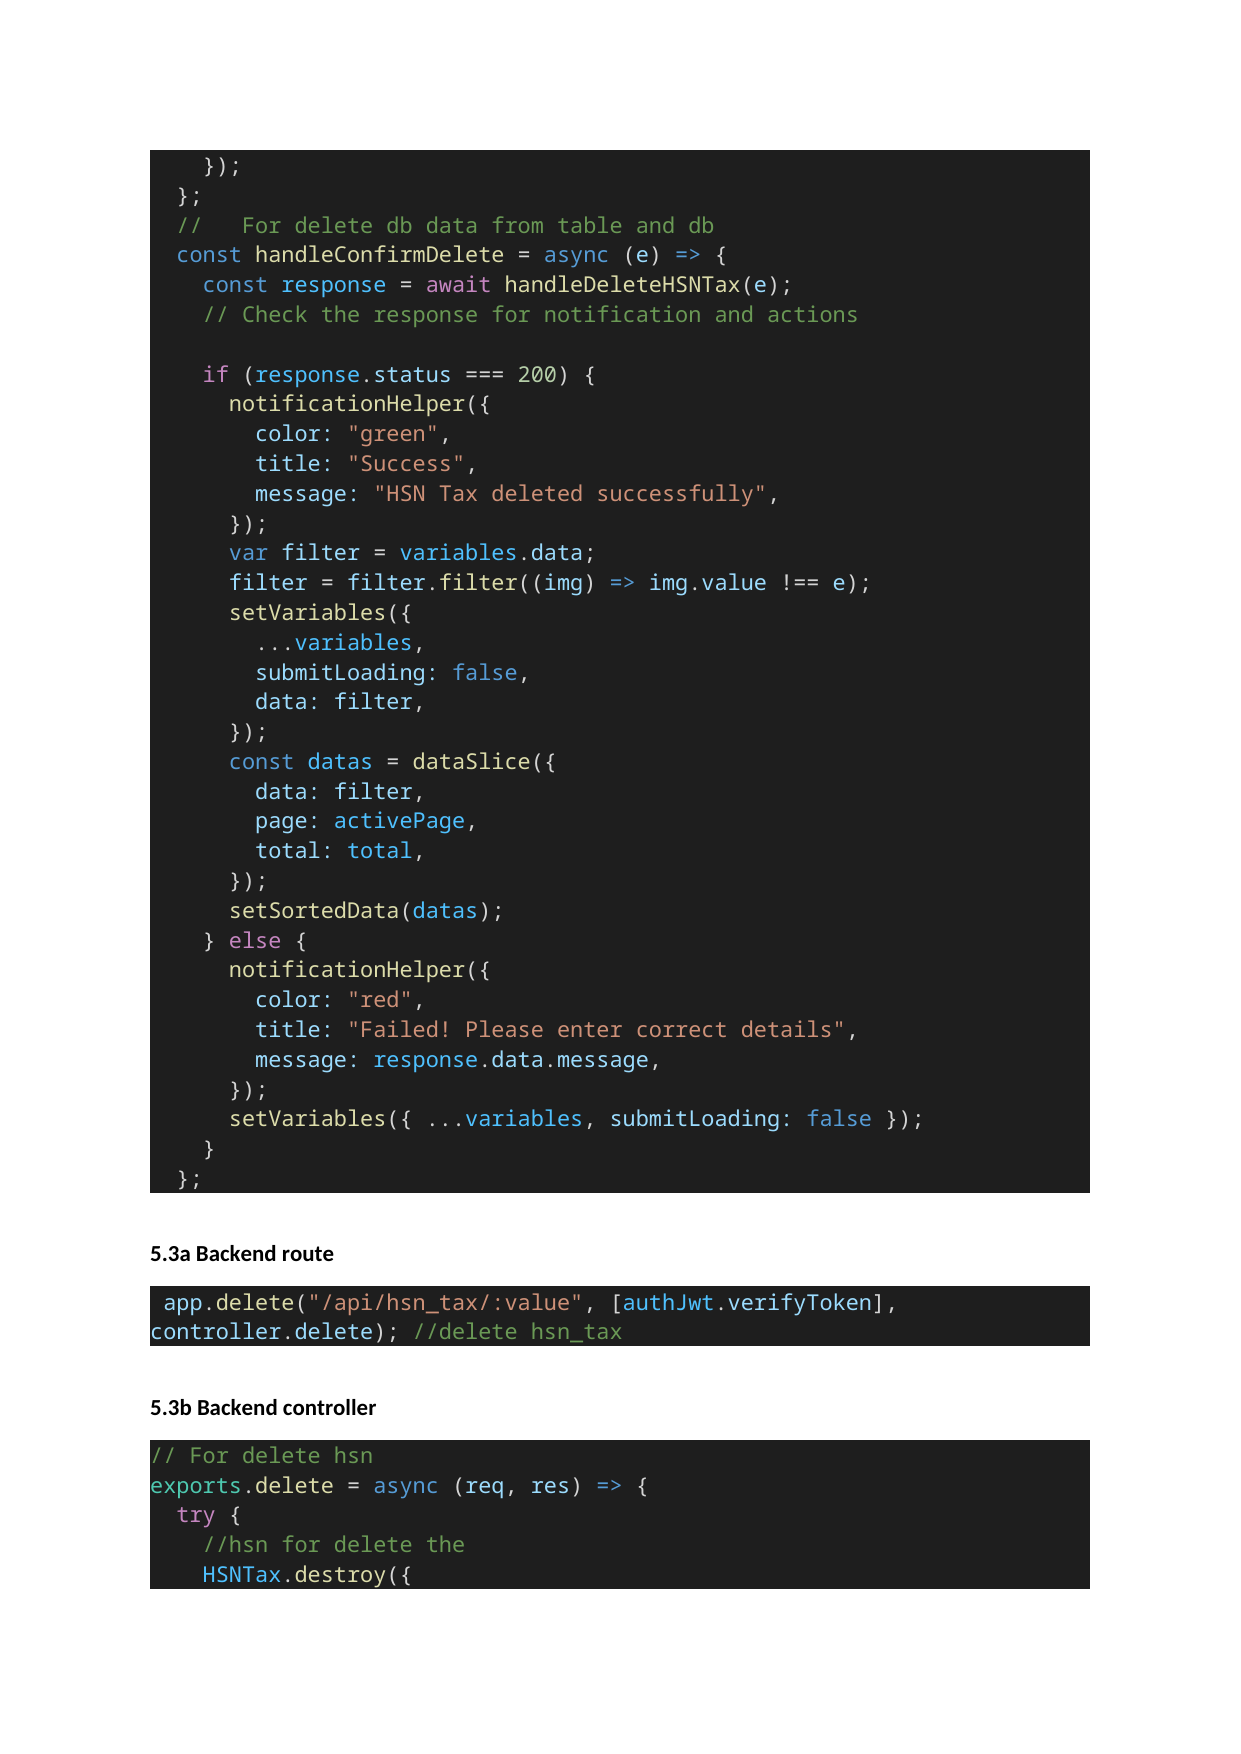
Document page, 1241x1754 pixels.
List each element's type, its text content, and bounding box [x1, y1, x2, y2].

text notificationHelper({ [150, 388, 1090, 418]
text if (response.status === 200) { [150, 358, 1090, 388]
text }); [150, 716, 1090, 746]
text //hsn for delete the [150, 1529, 1090, 1559]
text var filter = variables.data; [150, 537, 1090, 567]
text filter = filter.filter((img) => img.value !== e); [150, 567, 1090, 597]
text submitLoading: false, [150, 656, 1090, 686]
text }); [150, 1073, 1090, 1103]
text ...variables, [150, 627, 1090, 656]
text setSortedData(datas); [150, 895, 1090, 924]
text setVariables({ ...variables, submitLoading: false }); [150, 1103, 1090, 1133]
text title: "Failed! Please enter correct details", [150, 1014, 1090, 1044]
text // For delete db data from table and db [150, 209, 1090, 239]
text HSNTax.destroy({ [150, 1559, 1090, 1589]
text color: "green", [150, 418, 1090, 448]
text const handleConfirmDelete = async (e) => { [150, 239, 1090, 269]
text 5.3b Backend controller [150, 1393, 1090, 1421]
text app.delete("/api/hsn_tax/:value", [authJwt.verifyToken], controller.delete); //delete hsn_tax [150, 1286, 1090, 1346]
text data: filter, [150, 686, 1090, 716]
text // Check the response for notification and actions [150, 299, 1090, 329]
text data: filter, [150, 776, 1090, 805]
text }); [150, 150, 1090, 180]
text const response = await handleDeleteHSNTax(e); [150, 269, 1090, 299]
text }; [150, 180, 1090, 209]
text }; [150, 1163, 1090, 1193]
text page: activePage, [150, 805, 1090, 835]
text try { [150, 1499, 1090, 1529]
text color: "red", [150, 984, 1090, 1014]
text // For delete hsn [150, 1440, 1090, 1469]
text notificationHelper({ [150, 954, 1090, 984]
text } [150, 1133, 1090, 1163]
text const datas = dataSlice({ [150, 746, 1090, 776]
text total: total, [150, 835, 1090, 865]
text message: response.data.message, [150, 1044, 1090, 1073]
text }); [150, 865, 1090, 895]
text setVariables({ [150, 597, 1090, 627]
text }); [150, 507, 1090, 537]
text 5.3a Backend route [150, 1239, 1090, 1268]
text } else { [150, 924, 1090, 954]
text exports.delete = async (req, res) => { [150, 1469, 1090, 1499]
text title: "Success", [150, 448, 1090, 478]
text message: "HSN Tax deleted successfully", [150, 478, 1090, 507]
